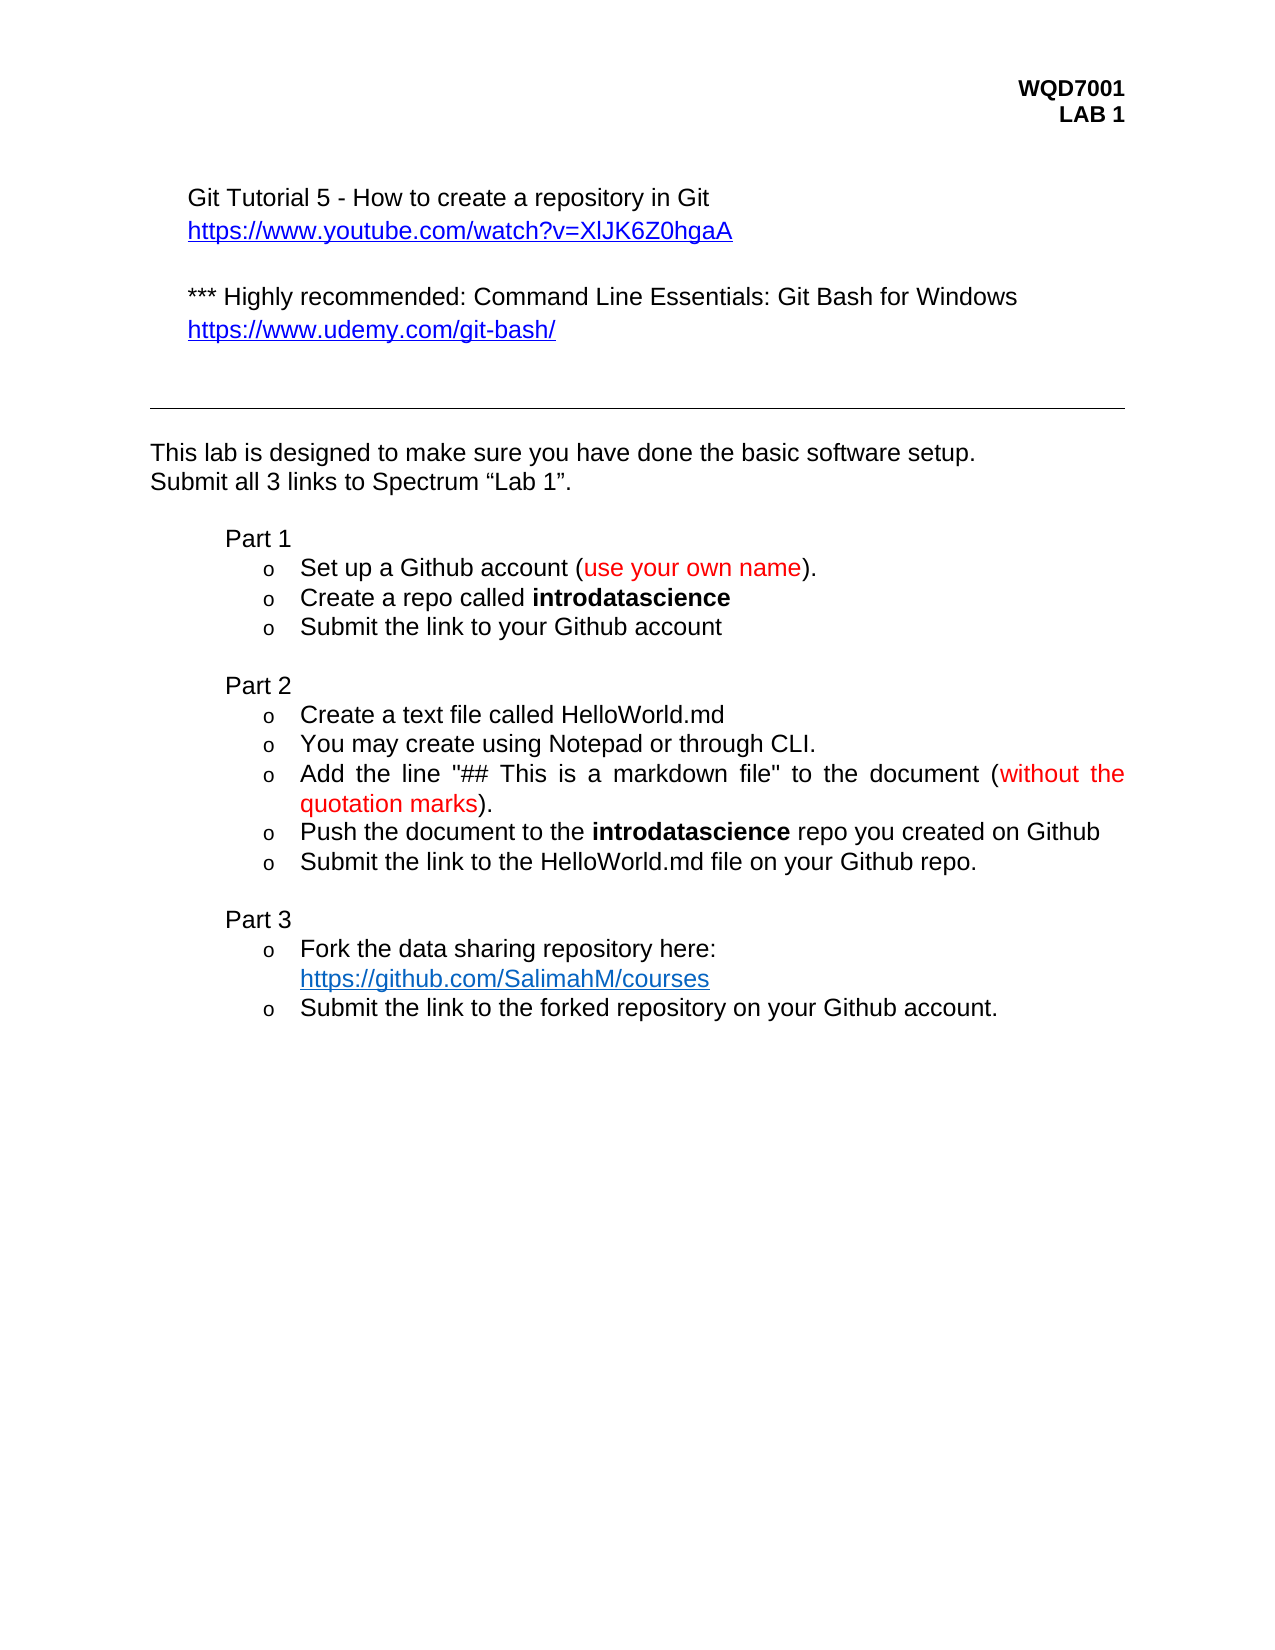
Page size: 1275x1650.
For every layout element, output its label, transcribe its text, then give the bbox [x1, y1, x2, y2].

text Part 1 [150, 524, 1125, 553]
list Create a text file called HelloWorld.md [262, 699, 1125, 729]
list Submit the link to your Github account [262, 612, 1125, 642]
text Part 2 [150, 671, 1125, 699]
list Submit the link to the HelloWorld.md file on your Github repo. [262, 847, 1125, 877]
text https://www.udemy.com/git-bash/ [150, 315, 1125, 344]
list Fork the data sharing repository here: https://github.com/SalimahM/courses [262, 934, 1125, 993]
text https://www.youtube.com/watch?v=XlJK6Z0hgaA [150, 216, 1125, 245]
text Git Tutorial 5 - How to create a repository in Git [150, 183, 1125, 212]
list Submit the link to the forked repository on your Github account. [262, 993, 1125, 1022]
list Create a repo called introdatascience [262, 583, 1125, 612]
text *** Highly recommended: Command Line Essentials: Git Bash for Windows [150, 282, 1125, 311]
text Submit all 3 links to Spectrum “Lab 1”. [150, 467, 1125, 496]
text Part 3 [150, 906, 1125, 934]
list Set up a Github account (use your own name). [262, 553, 1125, 583]
list Add the line "## This is a markdown file" to the document (without the quotation marks). [262, 759, 1125, 817]
text This lab is designed to make sure you have done the basic software setup. [150, 438, 1125, 467]
list You may create using Notepad or through CLI. [262, 729, 1125, 759]
list Push the document to the introdatascience repo you created on Github [262, 817, 1125, 847]
